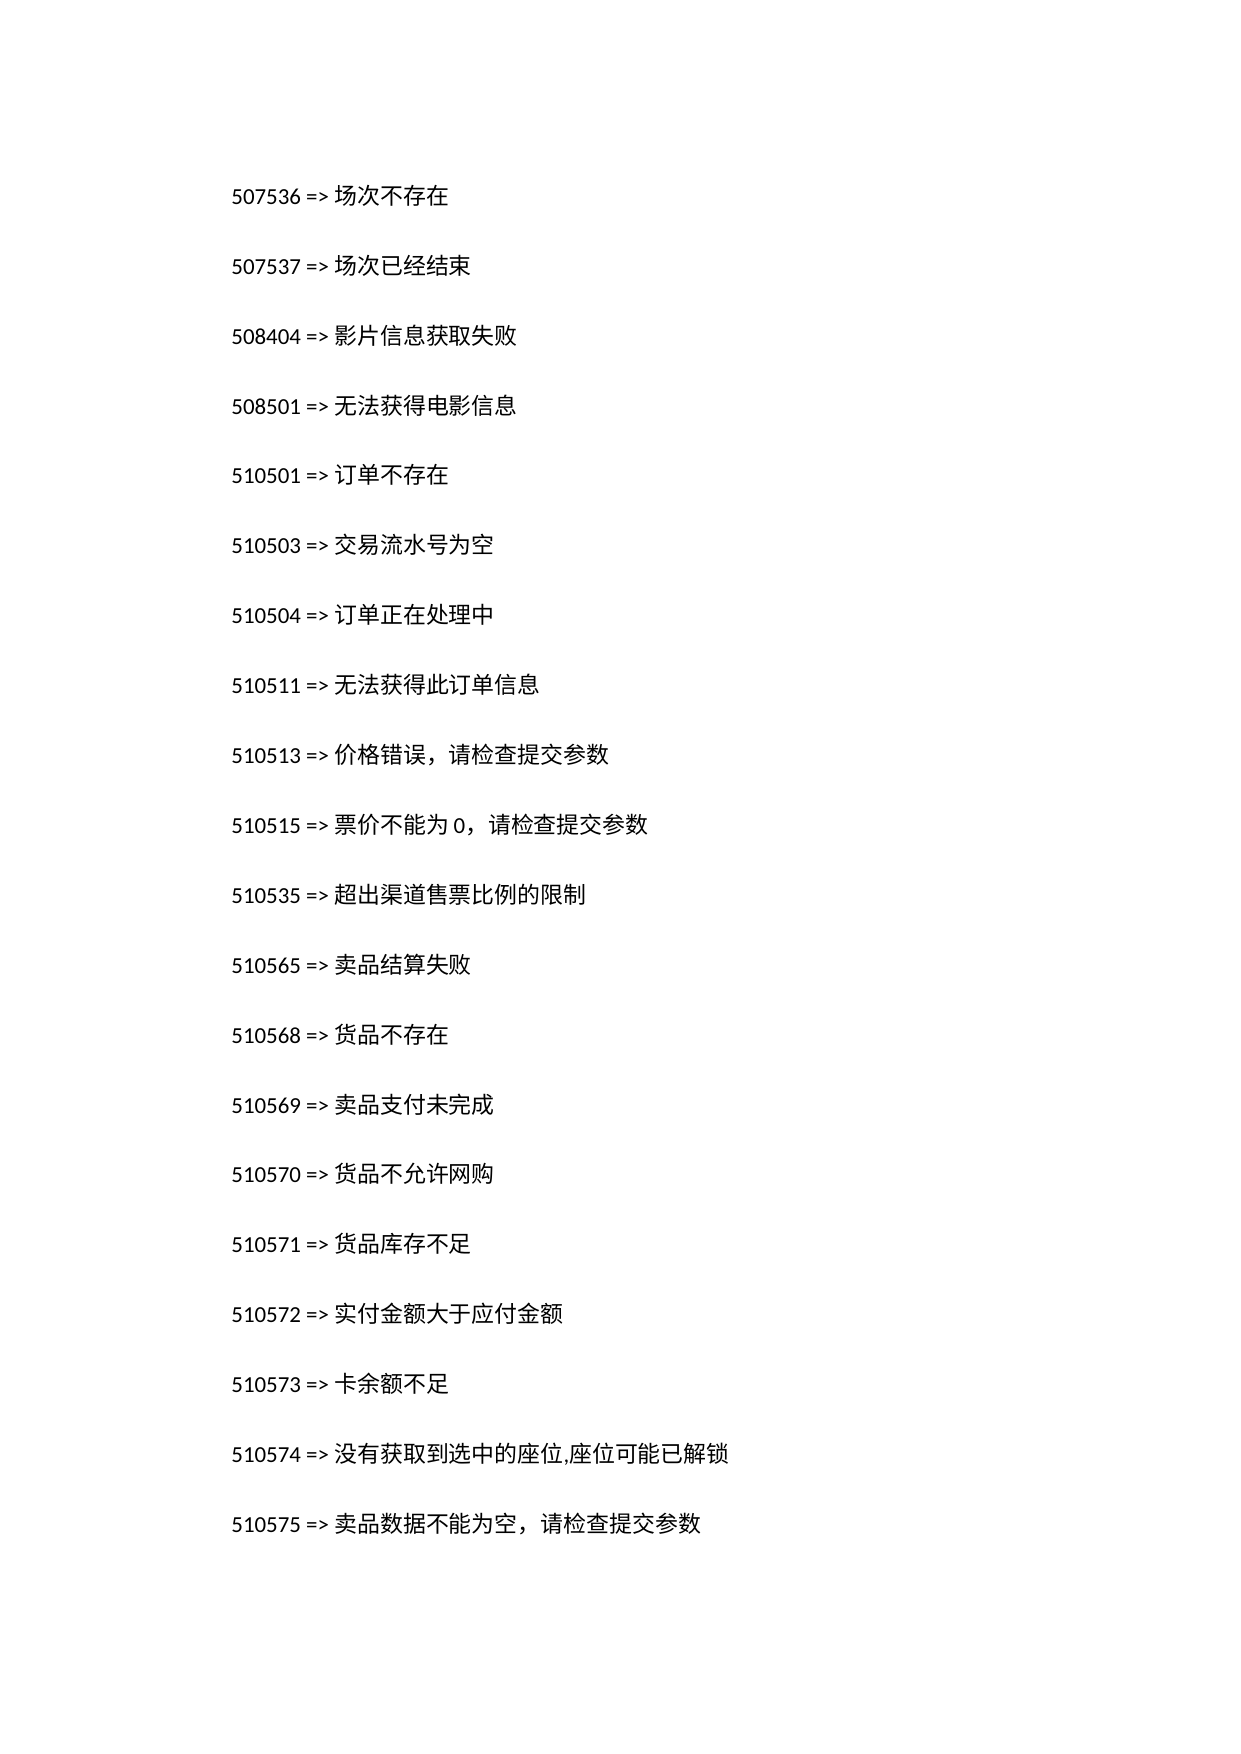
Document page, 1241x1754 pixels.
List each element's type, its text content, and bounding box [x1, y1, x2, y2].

text 507536 => 场次不存在 [231, 162, 1053, 227]
text 510511 => 无法获得此订单信息 [231, 651, 1053, 716]
text 510565 => 卖品结算失败 [231, 931, 1053, 996]
text 508404 => 影片信息获取失败 [231, 302, 1053, 367]
text 510573 => 卡余额不足 [231, 1350, 1053, 1415]
text 510570 => 货品不允许网购 [231, 1141, 1053, 1206]
text 510504 => 订单正在处理中 [231, 581, 1053, 646]
text 510503 => 交易流水号为空 [231, 511, 1053, 576]
text 510515 => 票价不能为0，请检查提交参数 [231, 791, 1053, 856]
text 510513 => 价格错误，请检查提交参数 [231, 721, 1053, 786]
text 510568 => 货品不存在 [231, 1001, 1053, 1066]
text 508501 => 无法获得电影信息 [231, 372, 1053, 437]
text 507537 => 场次已经结束 [231, 232, 1053, 297]
text 510535 => 超出渠道售票比例的限制 [231, 861, 1053, 926]
text 510501 => 订单不存在 [231, 442, 1053, 507]
text 510571 => 货品库存不足 [231, 1210, 1053, 1275]
text 510569 => 卖品支付未完成 [231, 1071, 1053, 1136]
text 510572 => 实付金额大于应付金额 [231, 1280, 1053, 1345]
text 510574 => 没有获取到选中的座位,座位可能已解锁 [231, 1420, 1053, 1485]
text 510575 => 卖品数据不能为空，请检查提交参数 [231, 1490, 1053, 1555]
